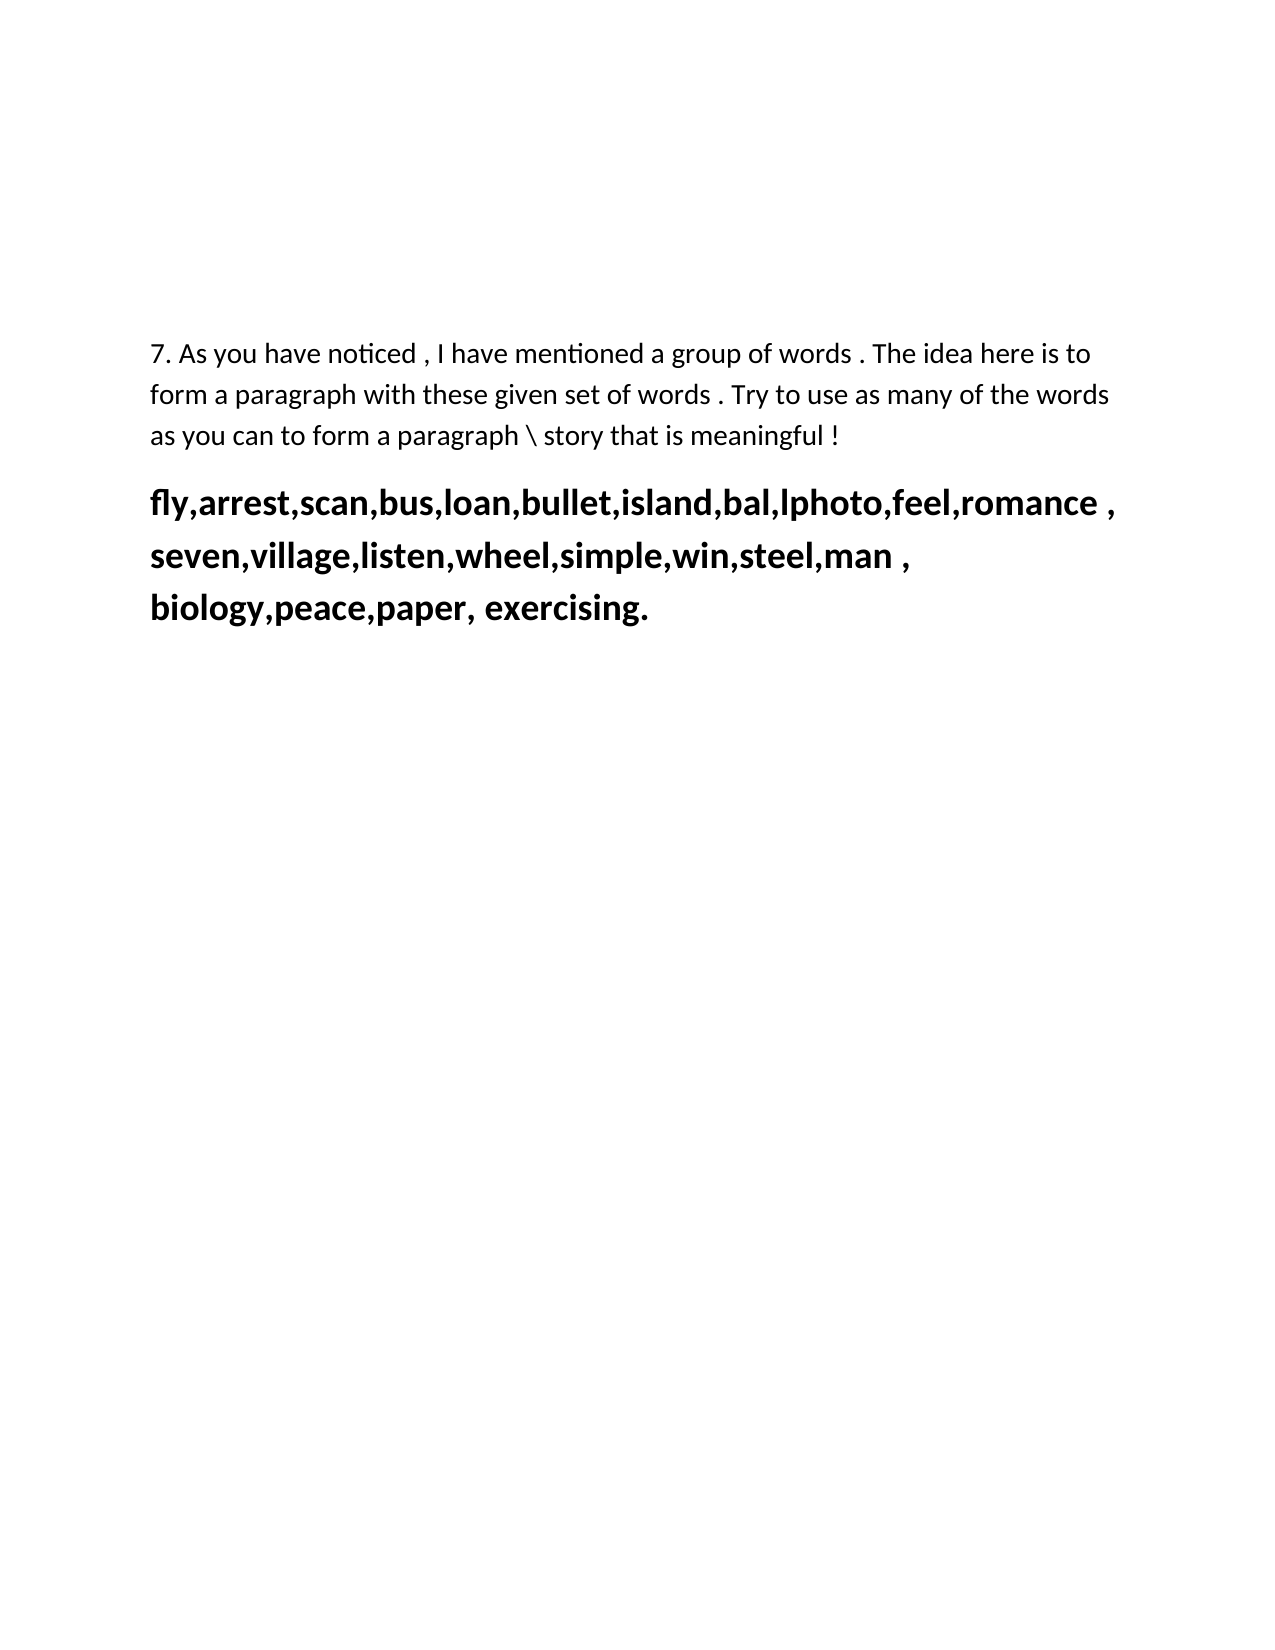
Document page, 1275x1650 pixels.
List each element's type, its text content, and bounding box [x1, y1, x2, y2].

text 7. As you have noticed , I have mentioned a group of words . The idea here is to form a paragraph with these given set of words . Try to use as many of the words as you can to form a paragraph \ story that is meaningful ! [150, 335, 1125, 453]
text fly,arrest,scan,bus,loan,bullet,island,bal,lphoto,feel,romance , seven,village,listen,wheel,simple,win,steel,man , biology,peace,paper, exercising. [150, 479, 1125, 630]
